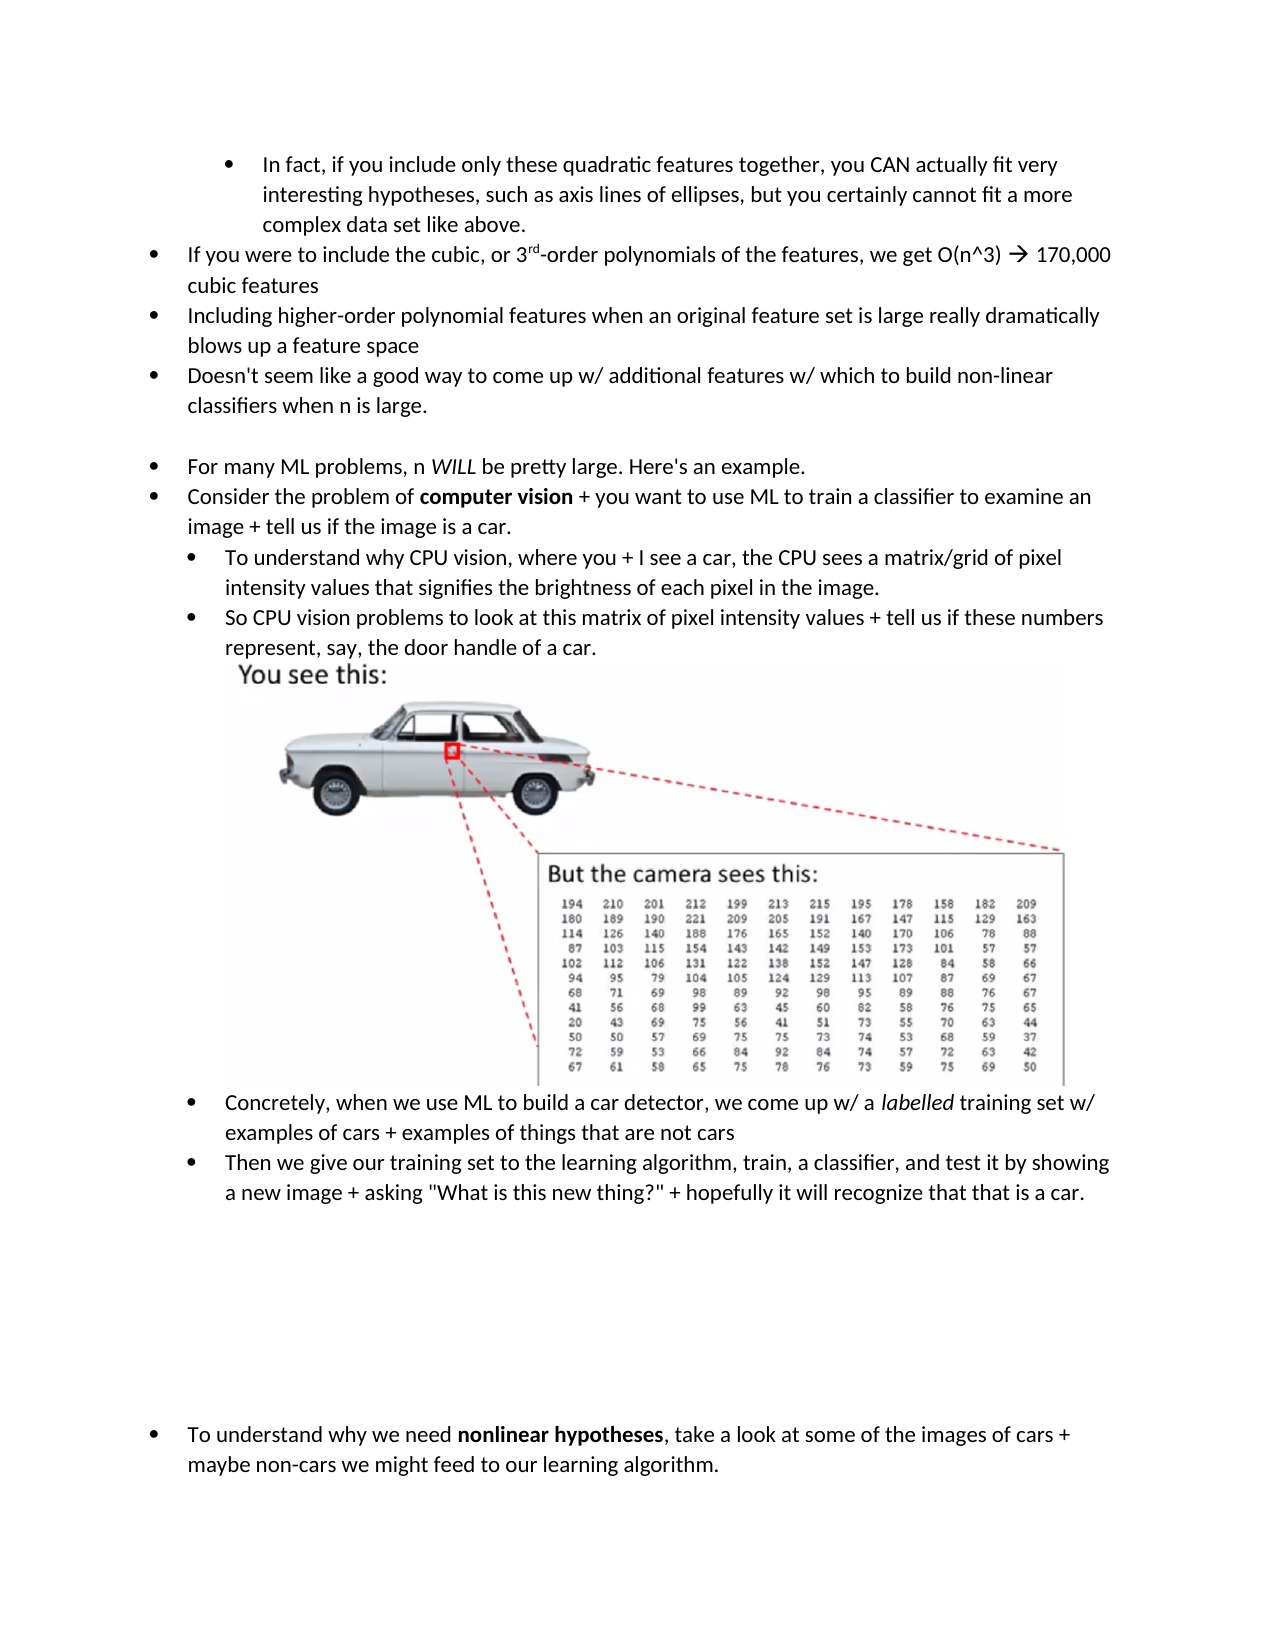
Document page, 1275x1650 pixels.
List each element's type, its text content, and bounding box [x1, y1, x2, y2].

list To understand why CPU vision, where you + I see a car, the CPU sees a matrix/grid of pixel intensity values that signifies the brightness of each pixel in the image. [187, 543, 1125, 601]
list To understand why we need nonlinear hypotheses, take a look at some of the images of cars + maybe non-cars we might feed to our learning algorithm. [150, 1420, 1125, 1478]
picture [225, 663, 1066, 1086]
list So CPU vision problems to look at this matrix of pixel intensity values + tell us if these numbers represent, say, the door handle of a car. [187, 603, 1125, 661]
list For many ML problems, n WILL be pretty large. Here's an example. [150, 452, 1125, 480]
list If you were to include the cubic, or 3rd-order polynomials of the features, we get O(n^3) 170,000 cubic features [150, 241, 1125, 299]
list Doesn't seem like a good way to come up w/ additional features w/ which to build non-linear classifiers when n is large. [150, 361, 1125, 420]
list In fact, if you include only these quadratic features together, you CAN actually fit very interesting hypotheses, such as axis lines of ellipses, but you certainly cannot fit a more complex data set like above. [225, 150, 1125, 238]
list Consider the problem of computer vision + you want to use ML to train a classifier to examine an image + tell us if the image is a car. [150, 482, 1125, 541]
list Concretely, when we use ML to build a car detector, we come up w/ a labelled training set w/ examples of cars + examples of things that are not cars [187, 1088, 1125, 1146]
list Then we give our training set to the learning algorithm, train, a classifier, and test it by showing a new image + asking "What is this new thing?" + hopefully it will recognize that that is a car. [187, 1148, 1125, 1206]
list Including higher-order polynomial features when an original feature set is large really dramatically blows up a feature space [150, 301, 1125, 359]
